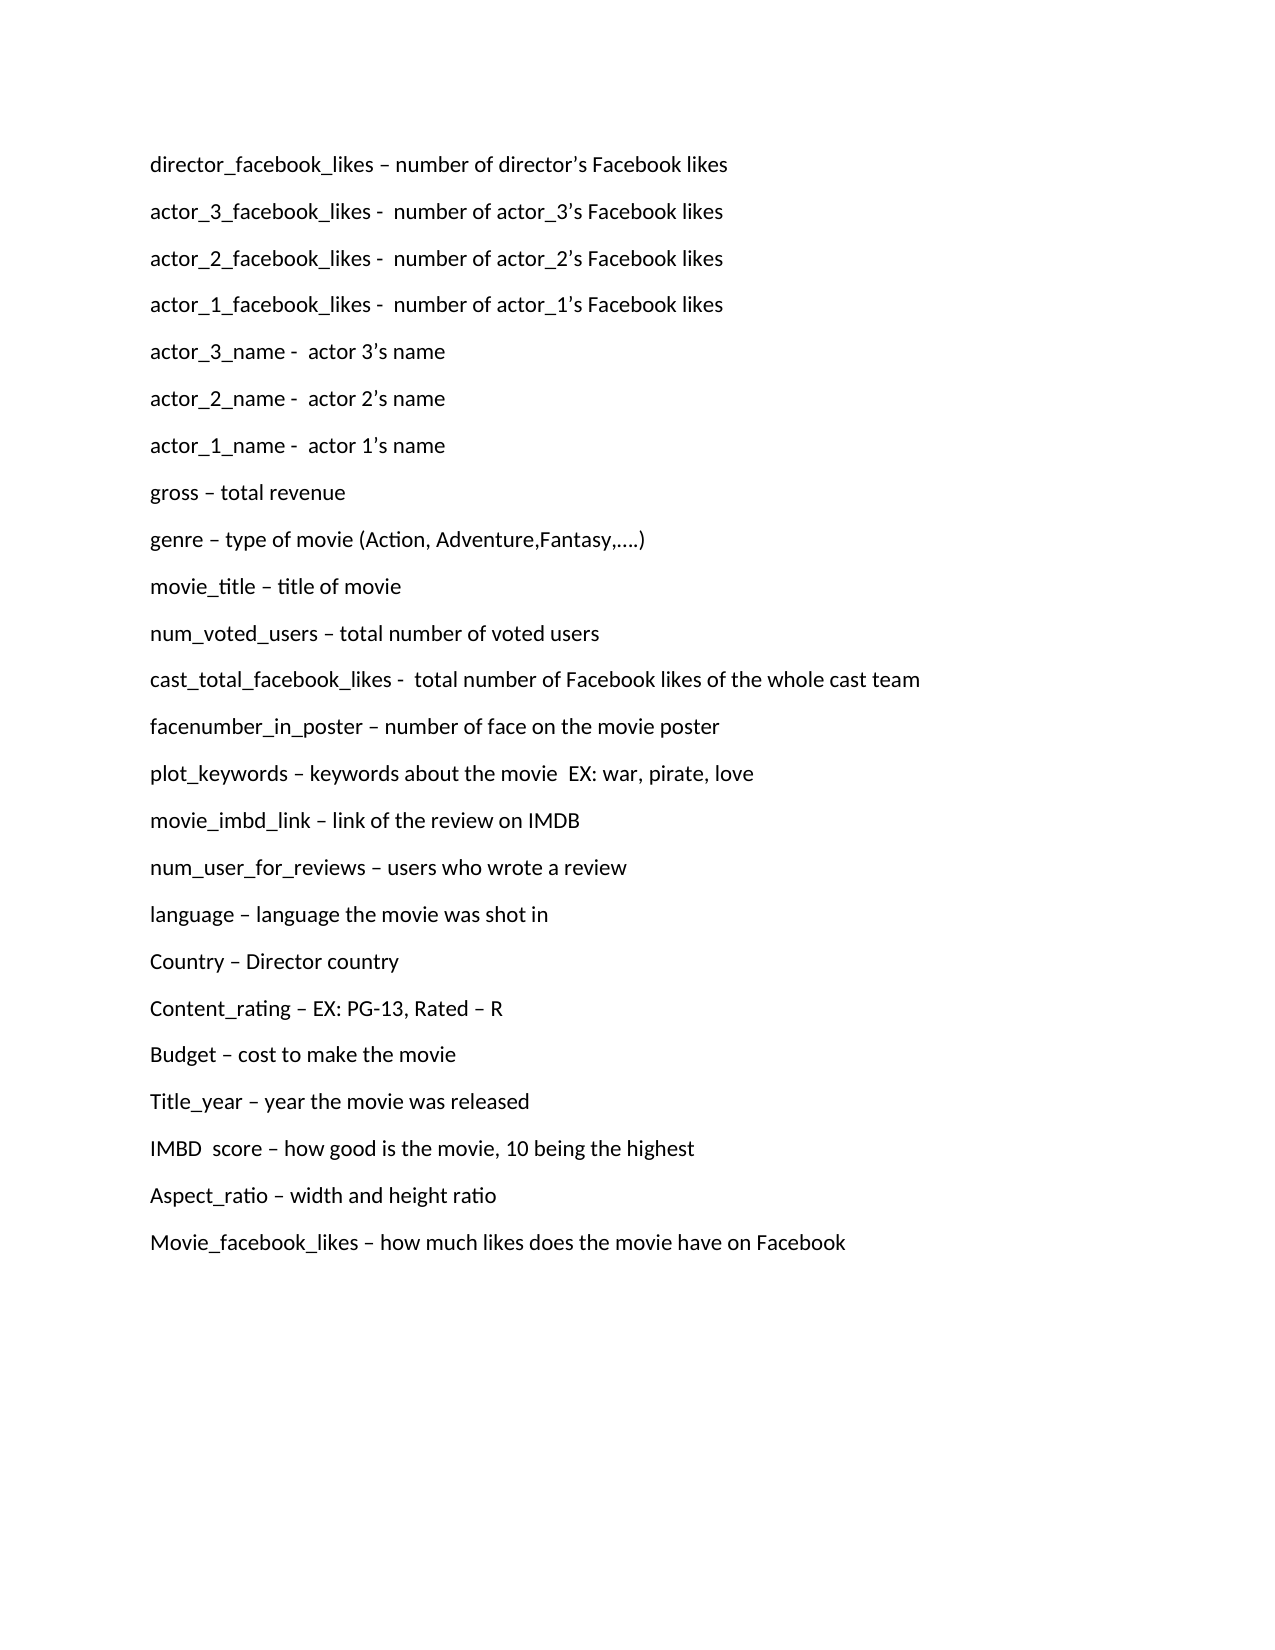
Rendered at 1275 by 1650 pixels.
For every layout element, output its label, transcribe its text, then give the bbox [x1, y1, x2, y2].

text Aspect_ratio – width and height ratio [150, 1181, 1125, 1209]
text actor_3_facebook_likes - number of actor_3’s Facebook likes [150, 197, 1125, 225]
text genre – type of movie (Action, Adventure,Fantasy,….) [150, 525, 1125, 553]
text plot_keywords – keywords about the movie EX: war, pirate, love [150, 759, 1125, 787]
text Content_rating – EX: PG-13, Rated – R [150, 994, 1125, 1022]
text actor_1_facebook_likes - number of actor_1’s Facebook likes [150, 291, 1125, 319]
text actor_2_facebook_likes - number of actor_2’s Facebook likes [150, 244, 1125, 272]
text actor_1_name - actor 1’s name [150, 431, 1125, 459]
text num_voted_users – total number of voted users [150, 619, 1125, 647]
text IMBD score – how good is the movie, 10 being the highest [150, 1134, 1125, 1162]
text cast_total_facebook_likes - total number of Facebook likes of the whole cast team [150, 666, 1125, 694]
text Budget – cost to make the movie [150, 1041, 1125, 1069]
text actor_2_name - actor 2’s name [150, 384, 1125, 412]
text director_facebook_likes – number of director’s Facebook likes [150, 150, 1125, 178]
text facenumber_in_poster – number of face on the movie poster [150, 712, 1125, 741]
text Country – Director country [150, 947, 1125, 975]
text movie_imbd_link – link of the review on IMDB [150, 806, 1125, 834]
text actor_3_name - actor 3’s name [150, 337, 1125, 366]
text Title_year – year the movie was released [150, 1087, 1125, 1116]
text Movie_facebook_likes – how much likes does the movie have on Facebook [150, 1228, 1125, 1256]
text gross – total revenue [150, 478, 1125, 506]
text language – language the movie was shot in [150, 900, 1125, 928]
text num_user_for_reviews – users who wrote a review [150, 853, 1125, 881]
text movie_title – title of movie [150, 572, 1125, 600]
